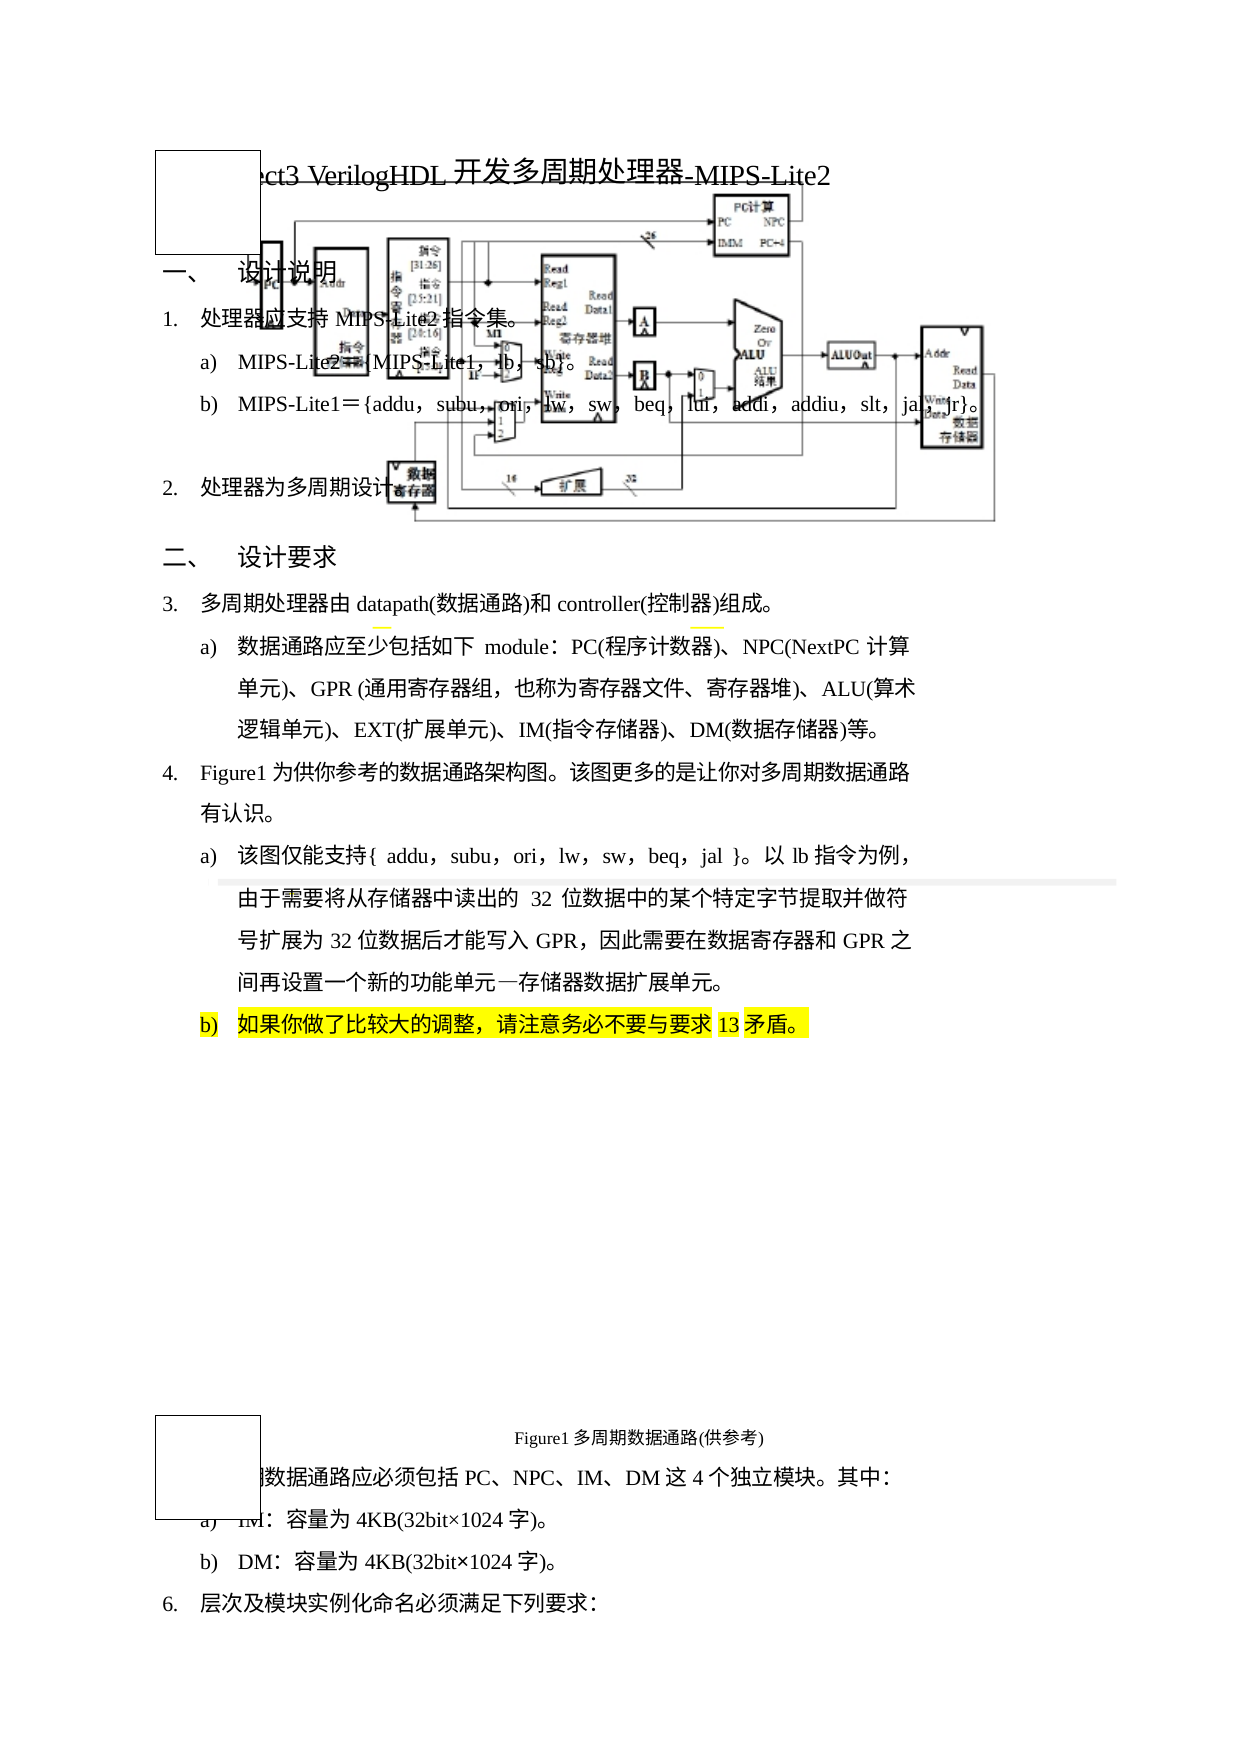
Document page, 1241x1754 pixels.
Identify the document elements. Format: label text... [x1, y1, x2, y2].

picture [246, 419, 997, 462]
text a) MIPS-Lite2＝{MIPS-Lite1，lb，sb}。 [162, 336, 1122, 377]
text b) DM：容量为 4KB(32bit×1024 字)。 [162, 1536, 1122, 1578]
text b) 如果你做了比较大的调整，请注意务必不要与要求 13 矛盾。 [162, 999, 1122, 1041]
text 二、 设计要求 [162, 529, 1122, 575]
text 单元)、GPR (通用寄存器组，也称为寄存器文件、寄存器堆)、ALU(算术 [162, 662, 1122, 704]
text 逻辑单元)、EXT(扩展单元)、IM(指令存储器)、DM(数据存储器)等。 [162, 704, 1122, 746]
text a) IM：容量为 4KB(32bit×1024 字)。 [162, 1494, 1122, 1536]
text 4. Figure1 为供你参考的数据通路架构图。该图更多的是让你对多周期数据通路 [162, 746, 1122, 788]
text 6. 层次及模块实例化命名必须满足下列要求： [162, 1578, 1122, 1620]
picture [246, 504, 997, 525]
text 2. 处理器为多周期设计。 [162, 462, 1122, 504]
text 有认识。 [162, 788, 1122, 829]
text a) 该图仅能支持{ addu，subu，ori，lw，sw，beq，jal }。以 lb 指令为例， [162, 829, 1122, 872]
text 一、 设计说明 [162, 244, 1122, 291]
text 3. 多周期处理器由 datapath(数据通路)和 controller(控制器)组成。 [162, 575, 1122, 620]
text 间再设置一个新的功能单元—存储器数据扩展单元。 [162, 957, 1122, 999]
text 5. 多周期数据通路应必须包括 PC、NPC、IM、DM 这 4 个独立模块。其中： [261, 1452, 1122, 1494]
text Project3 VerilogHDL 开发多周期处理器-MIPS-Lite2 [261, 150, 1122, 194]
picture [261, 194, 997, 244]
text 由于需要将从存储器中读出的 32 位数据中的某个特定字节提取并做符 [162, 872, 1122, 914]
text Figure1 多周期数据通路(供参考) [261, 1416, 1122, 1452]
text 1. 处理器应支持 MIPS-Lite2 指令集。 [162, 291, 1122, 336]
text 号扩展为 32 位数据后才能写入 GPR，因此需要在数据寄存器和 GPR 之 [162, 914, 1122, 957]
text a) 数据通路应至少包括如下 module：PC(程序计数器)、NPC(NextPC 计算 [162, 620, 1122, 662]
text b) MIPS-Lite1＝{addu，subu，ori，lw，sw，beq，lui，addi，addiu，slt，jal，jr}。 [162, 377, 1122, 419]
